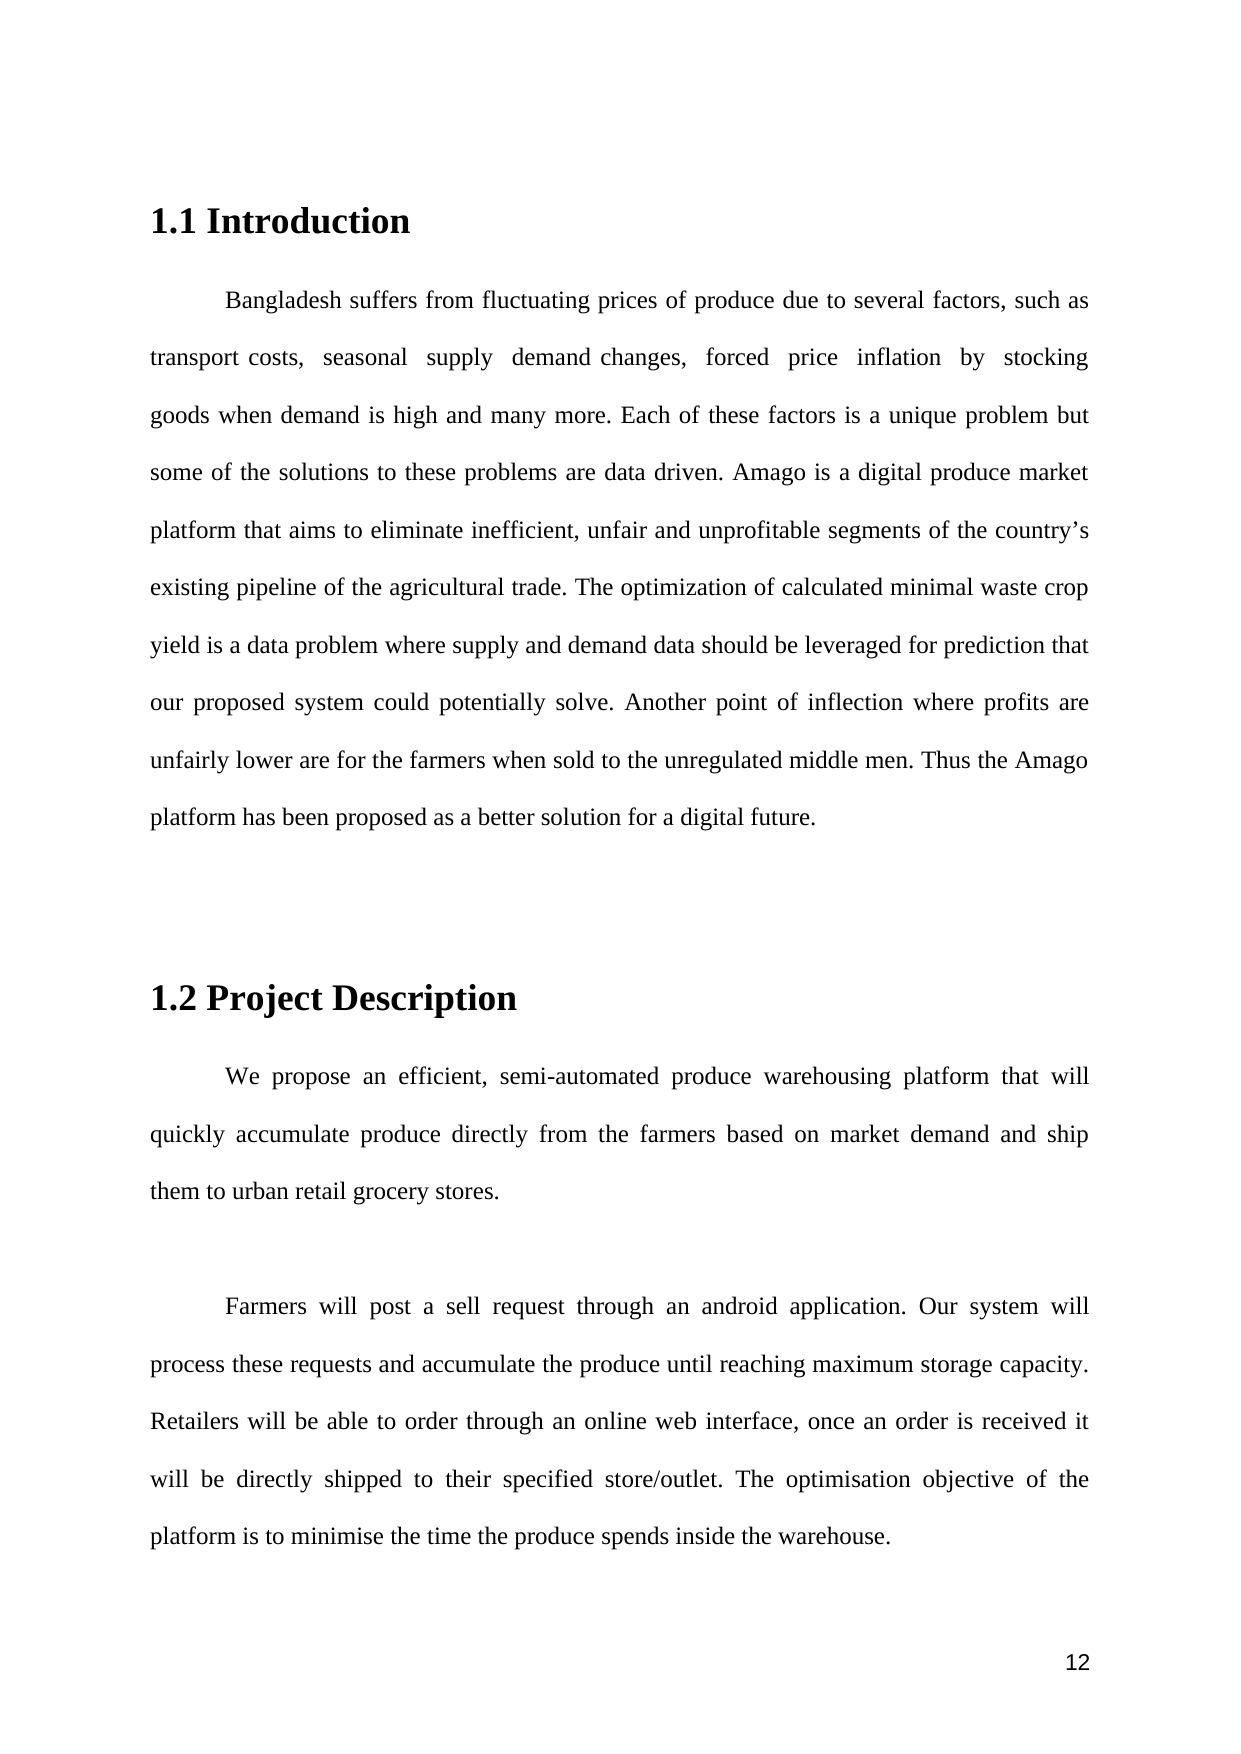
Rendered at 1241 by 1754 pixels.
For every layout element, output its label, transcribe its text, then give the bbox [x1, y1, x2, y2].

text Bangladesh suffers from fluctuating prices of produce due to several factors, such as transport costs, seasonal supply demand changes, forced price inflation by stocking goods when demand is high and many more. Each of these factors is a unique problem but some of the solutions to these problems are data driven. Amago is a digital produce market platform that aims to eliminate inefficient, unfair and unprofitable segments of the country’s existing pipeline of the agricultural trade. The optimization of calculated minimal waste crop yield is a data problem where supply and demand data should be leveraged for prediction that our proposed system could potentially solve. Another point of inflection where profits are unfairly lower are for the farmers when sold to the unregulated middle men. Thus the Amago platform has been proposed as a better solution for a digital future. [150, 285, 1090, 831]
text 1.1 Introduction [150, 199, 1090, 242]
text 1.2 Project Description [150, 975, 1090, 1018]
text We propose an efficient, semi-automated produce warehousing platform that will quickly accumulate produce directly from the farmers based on market demand and ship them to urban retail grocery stores. [150, 1061, 1090, 1205]
text Farmers will post a sell request through an android application. Our system will process these requests and accumulate the produce until reaching maximum storage capacity. Retailers will be able to order through an online web interface, once an order is received it will be directly shipped to their specified store/outlet. The optimisation objective of the platform is to minimise the time the produce spends inside the warehouse. [150, 1291, 1090, 1550]
